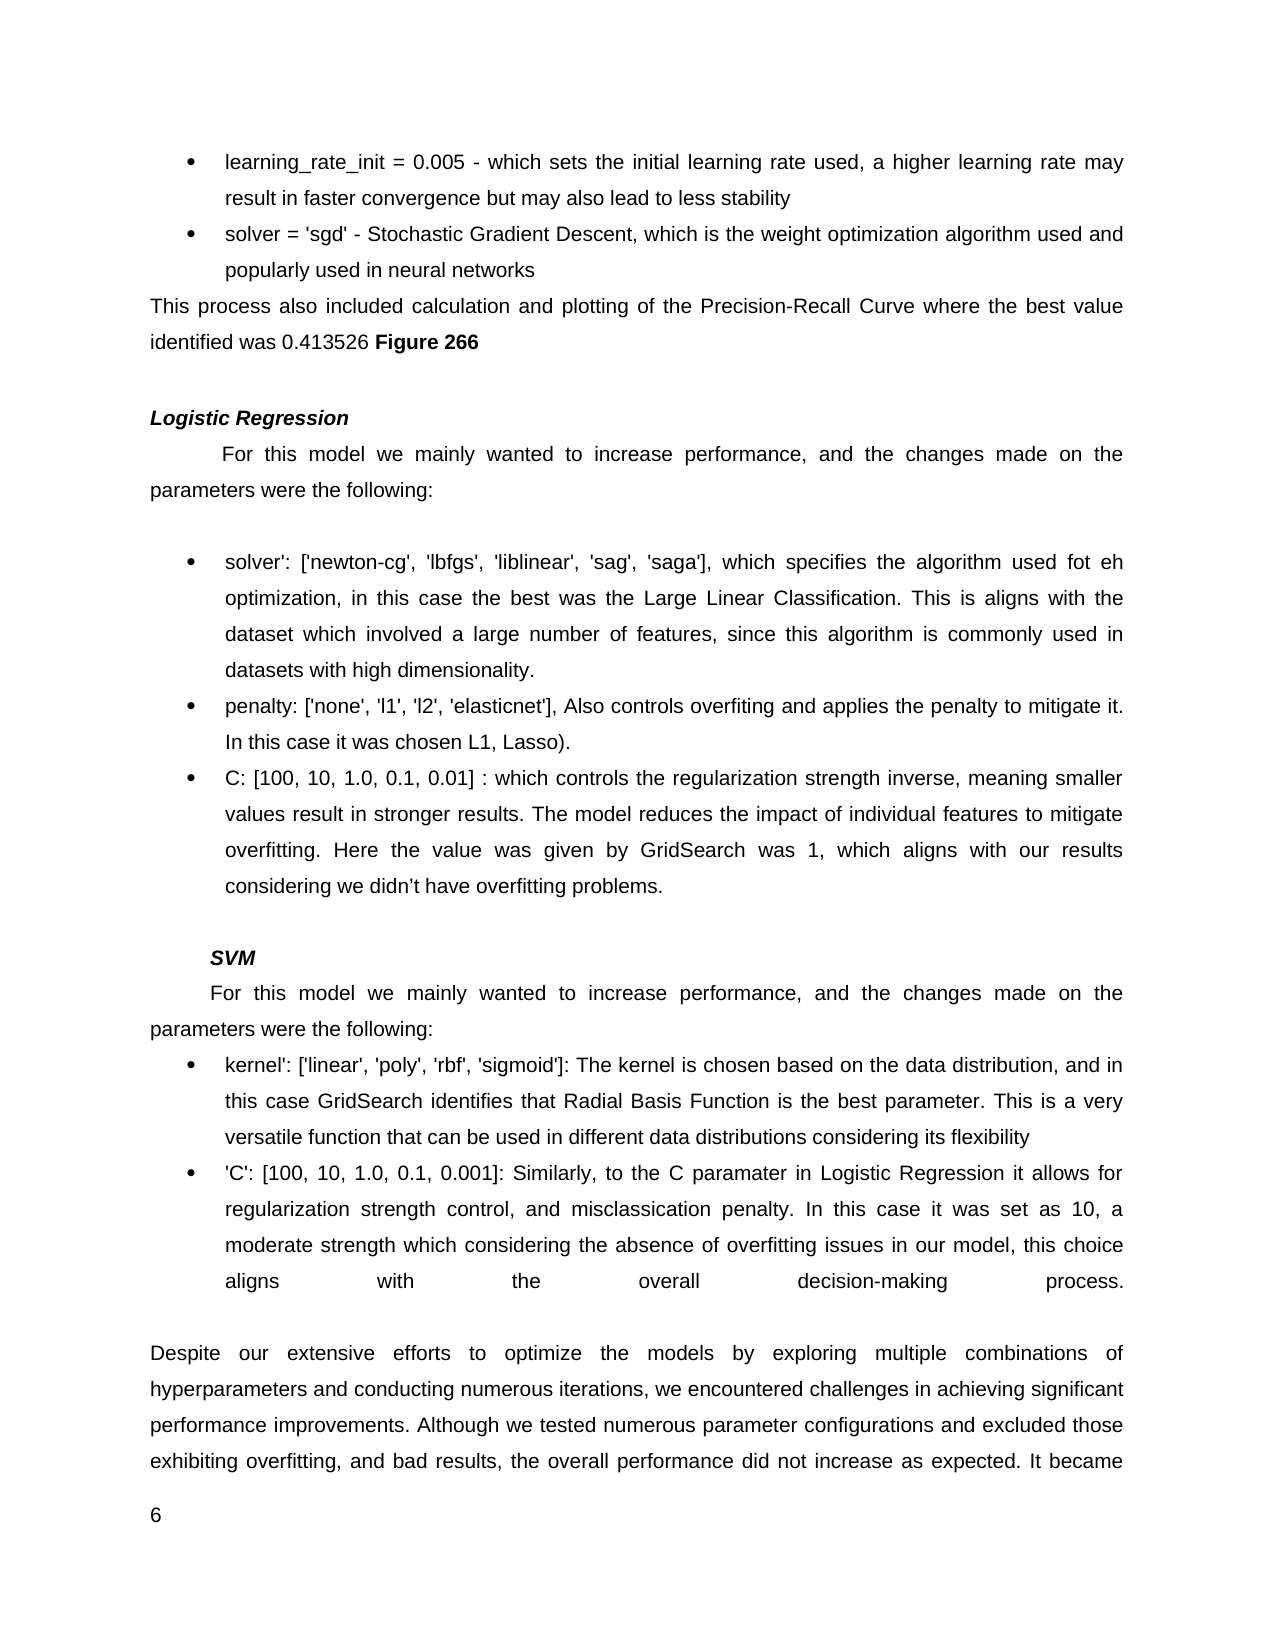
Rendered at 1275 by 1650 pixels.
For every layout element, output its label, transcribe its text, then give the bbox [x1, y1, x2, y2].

text For this model we mainly wanted to increase performance, and the changes made on the parameters were the following: [150, 442, 1125, 502]
text SVM [150, 945, 1125, 969]
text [150, 1341, 1125, 1473]
list C: [100, 10, 1.0, 0.1, 0.01] : which controls the regularization strength inverse, meaning smaller values result in stronger results. The model reduces the impact of individual features to mitigate overfitting. Here the value was given by GridSearch was 1, which aligns with our results considering we didn’t have overfitting problems. [187, 766, 1125, 897]
list solver': ['newton-cg', 'lbfgs', 'liblinear', 'sag', 'saga'], which specifies the algorithm used fot eh optimization, in this case the best was the Large Linear Classification. This is aligns with the dataset which involved a large number of features, since this algorithm is commonly used in datasets with high dimensionality. [187, 550, 1125, 682]
text This process also included calculation and plotting of the Precision-Recall Curve where the best value identified was 0.413526 Figure 266 [150, 294, 1125, 354]
list kernel': ['linear', 'poly', 'rbf', 'sigmoid']: The kernel is chosen based on the data distribution, and in this case GridSearch identifies that Radial Basis Function is the best parameter. This is a very versatile function that can be used in different data distributions considering its flexibility [187, 1053, 1125, 1149]
text Logistic Regression [150, 406, 1125, 430]
list 'C': [100, 10, 1.0, 0.1, 0.001]: Similarly, to the C paramater in Logistic Regression it allows for regularization strength control, and misclassication penalty. In this case it was set as 10, a moderate strength which considering the absence of overfitting issues in our model, this choice aligns with the overall decision-making process. [187, 1161, 1125, 1329]
list penalty: ['none', 'l1', 'l2', 'elasticnet'], Also controls overfiting and applies the penalty to mitigate it. In this case it was chosen L1, Lasso). [187, 693, 1125, 753]
text For this model we mainly wanted to increase performance, and the changes made on the parameters were the following: [150, 981, 1125, 1041]
list learning_rate_init = 0.005 - which sets the initial learning rate used, a higher learning rate may result in faster convergence but may also lead to less stability [187, 150, 1125, 210]
list solver = 'sgd' - Stochastic Gradient Descent, which is the weight optimization algorithm used and popularly used in neural networks [187, 222, 1125, 282]
